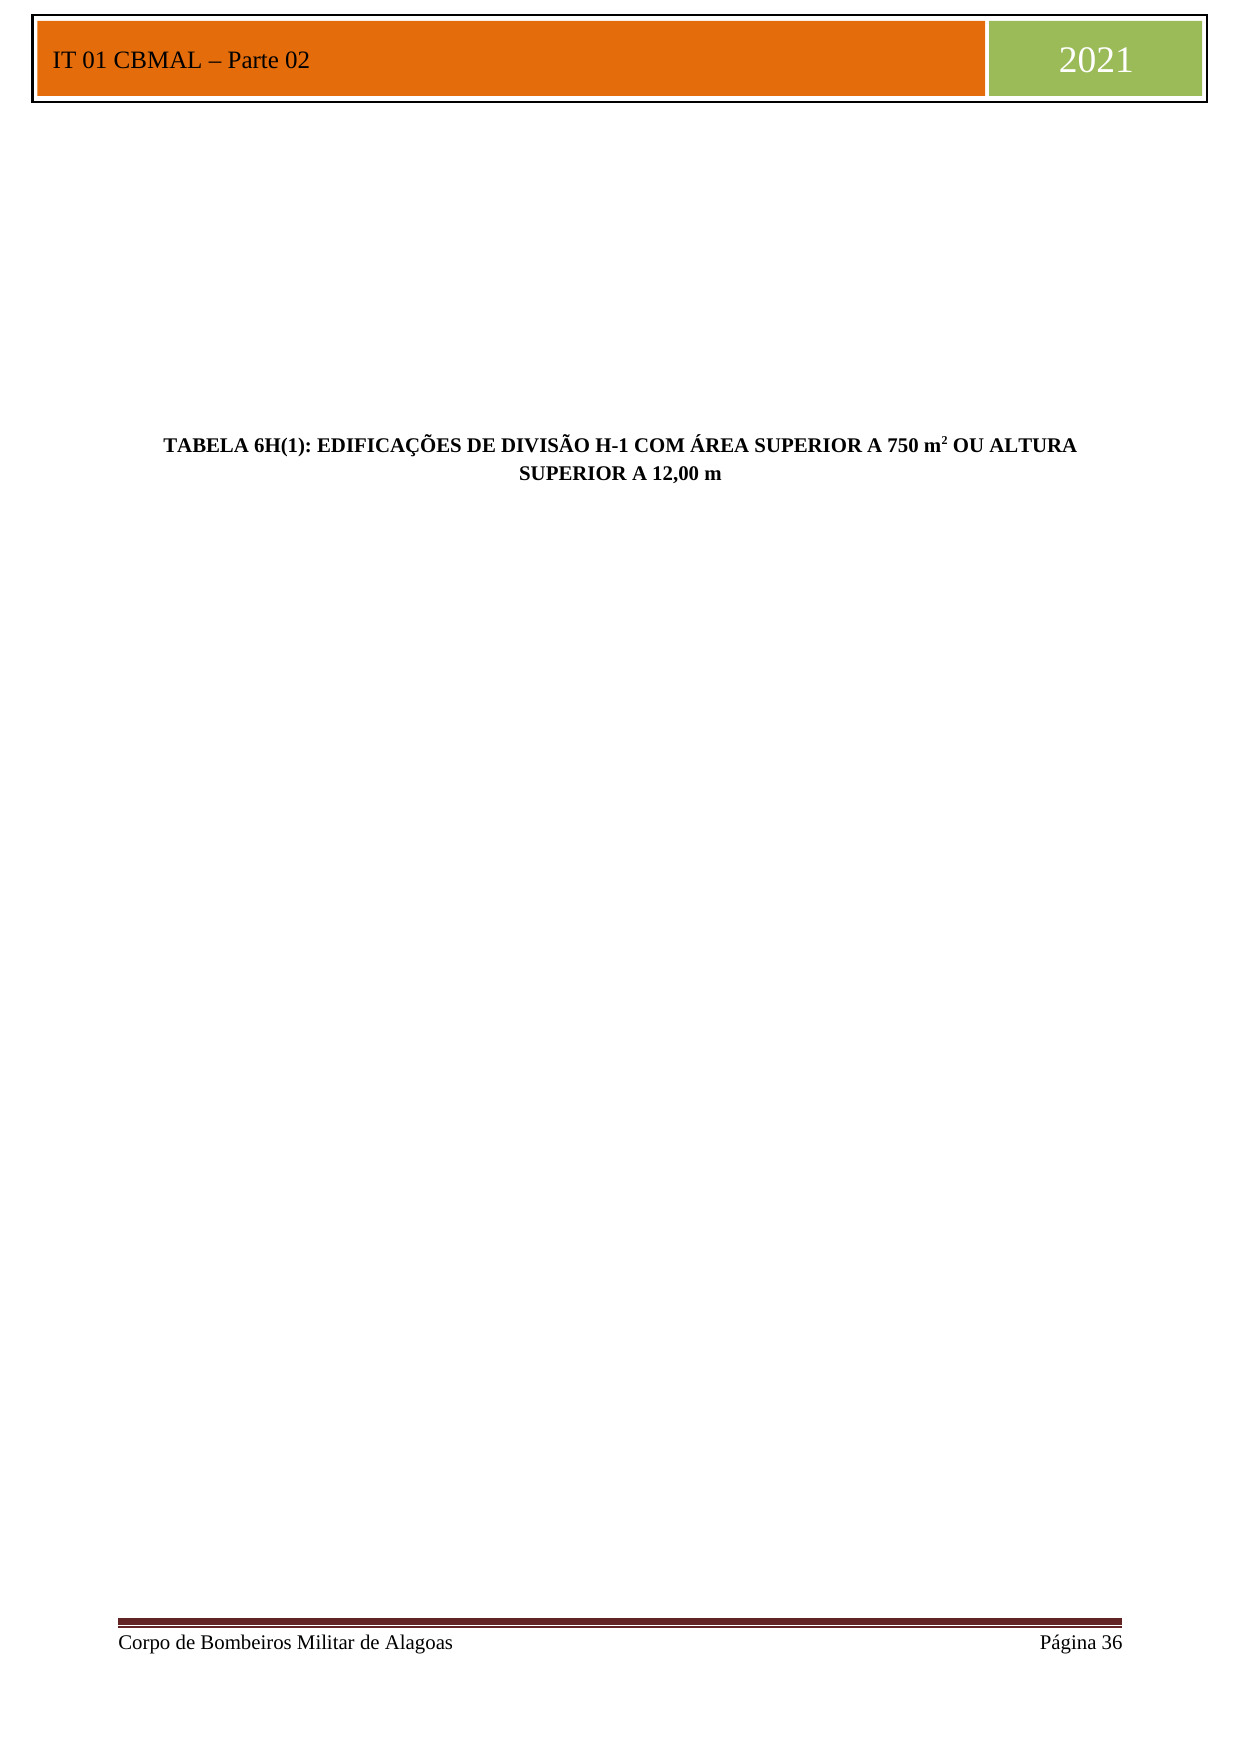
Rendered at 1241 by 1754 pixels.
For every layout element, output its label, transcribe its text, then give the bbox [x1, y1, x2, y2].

text TABELA 6H(1): EDIFICAÇÕES DE DIVISÃO H-1 COM ÁREA SUPERIOR A 750 m2 OU ALTURA SUPERIOR A 12,00 m [118, 433, 1122, 485]
